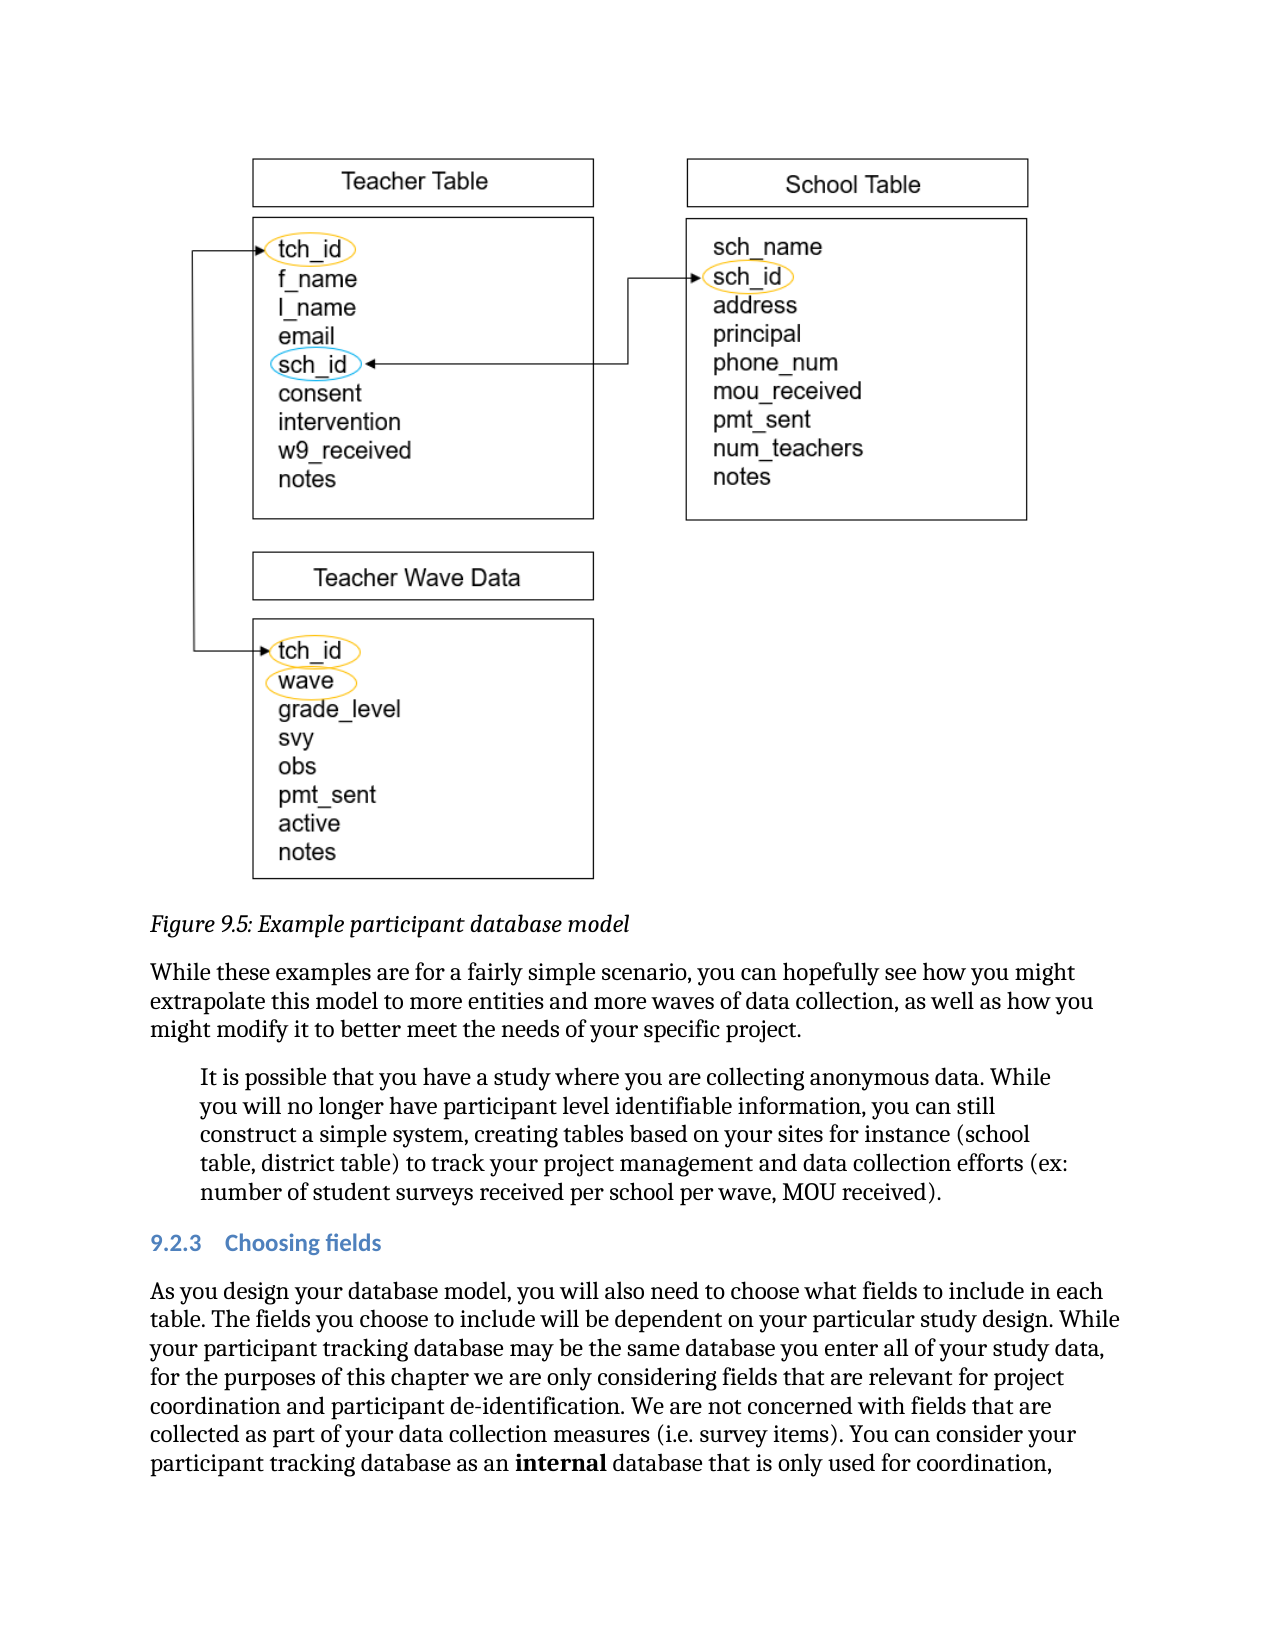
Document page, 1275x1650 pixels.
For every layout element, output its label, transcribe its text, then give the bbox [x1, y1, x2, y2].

text While these examples are for a fairly simple scenario, you can hopefully see how you might extrapolate this model to more entities and more waves of data collection, as well as how you might modify it to better meet the needs of your specific project. [150, 958, 1125, 1044]
subtitle 9.2.3 Choosing fields [150, 1227, 1125, 1258]
text Figure 9.5: Example participant database model [150, 910, 1125, 939]
picture [168, 150, 1044, 890]
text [150, 1277, 1125, 1478]
text It is possible that you have a study where you are collecting anonymous data. While you will no longer have participant level identifiable information, you can still construct a simple system, creating tables based on your sites for instance (school table, district table) to track your project management and data collection efforts (ex: number of student surveys received per school per wave, MOU received). [200, 1063, 1075, 1207]
